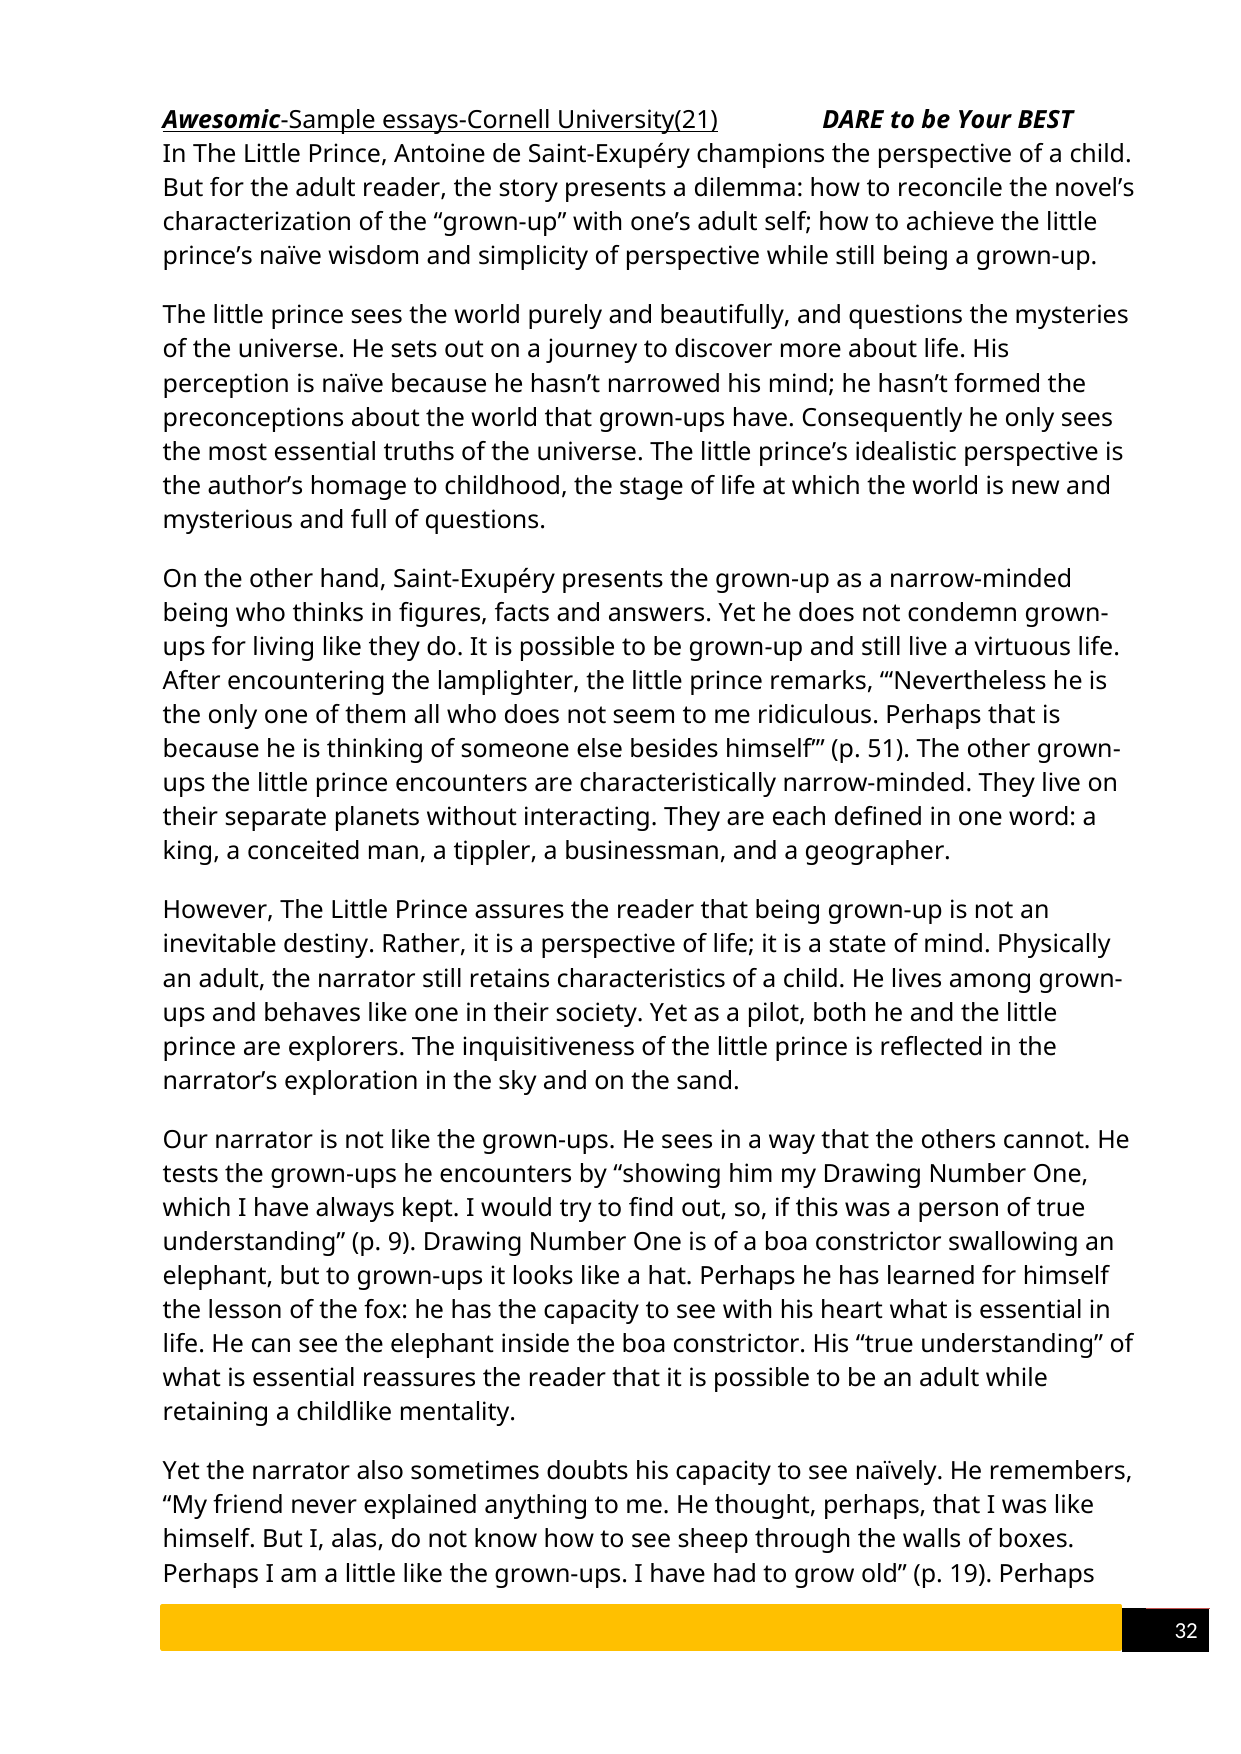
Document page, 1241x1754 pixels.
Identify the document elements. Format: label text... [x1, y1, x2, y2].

text Our narrator is not like the grown-ups. He sees in a way that the others cannot. He tests the grown-ups he encounters by “showing him my Drawing Number One, which I have always kept. I would try to find out, so, if this was a person of true understanding” (p. 9). Drawing Number One is of a boa constrictor swallowing an elephant, but to grown-ups it looks like a hat. Perhaps he has learned for himself the lesson of the fox: he has the capacity to see with his heart what is essential in life. He can see the elephant inside the boa constrictor. His “true understanding” of what is essential reassures the reader that it is possible to be an adult while retaining a childlike mentality. [162, 1121, 1137, 1428]
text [162, 1453, 1137, 1589]
text However, The Little Prince assures the reader that being grown-up is not an inevitable destiny. Rather, it is a perspective of life; it is a state of mind. Physically an adult, the narrator still retains characteristics of a child. He lives among grown-ups and behaves like one in their society. Yet as a pilot, both he and the little prince are explorers. The inquisitiveness of the little prince is reflected in the narrator’s exploration in the sky and on the sand. [162, 892, 1137, 1096]
text In The Little Prince, Antoine de Saint-Exupéry champions the perspective of a child. But for the adult reader, the story presents a dilemma: how to reconcile the novel’s characterization of the “grown-up” with one’s adult self; how to achieve the little prince’s naïve wisdom and simplicity of perspective while still being a grown-up. [162, 136, 1137, 272]
text The little prince sees the world purely and beautifully, and questions the mysteries of the universe. He sets out on a journey to discover more about life. His perception is naïve because he hasn’t narrowed his mind; he hasn’t formed the preconceptions about the world that grown-ups have. Consequently he only sees the most essential truths of the universe. The little prince’s idealistic perspective is the author’s homage to childhood, the stage of life at which the world is new and mysterious and full of questions. [162, 297, 1137, 536]
text On the other hand, Saint-Exupéry presents the grown-up as a narrow-minded being who thinks in figures, facts and answers. Yet he does not condemn grown-ups for living like they do. It is possible to be grown-up and still live a virtuous life. After encountering the lamplighter, the little prince remarks, “‘Nevertheless he is the only one of them all who does not seem to me ridiculous. Perhaps that is because he is thinking of someone else besides himself’” (p. 51). The other grown-ups the little prince encounters are characteristically narrow-minded. They live on their separate planets without interacting. They are each defined in one word: a king, a conceited man, a tippler, a businessman, and a geographer. [162, 561, 1137, 867]
